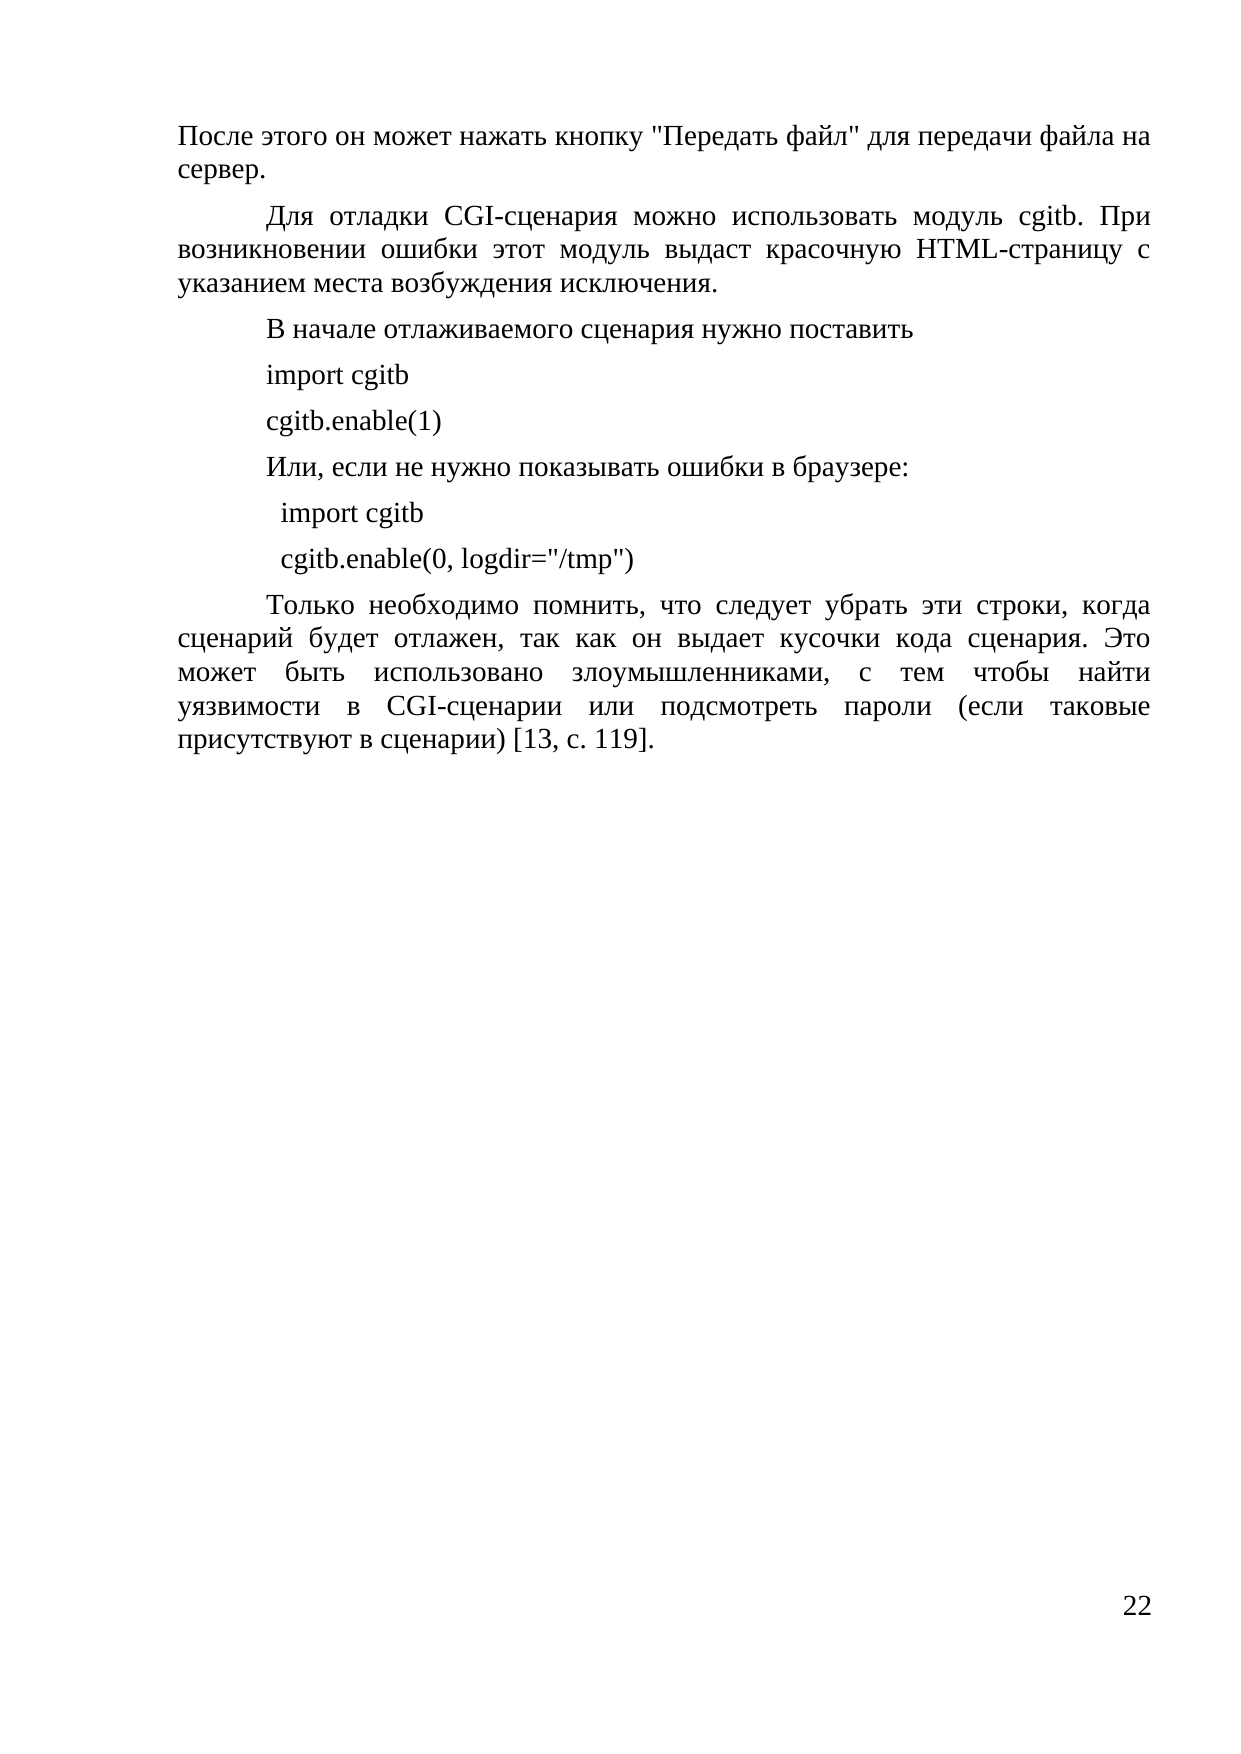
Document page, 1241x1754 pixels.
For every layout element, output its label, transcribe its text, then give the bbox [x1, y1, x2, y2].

text cgitb.enable(0, logdir="/tmp") [177, 541, 1152, 574]
text Только необходимо помнить, что следует убрать эти строки, когда сценарий будет отлажен, так как он выдает кусочки кода сценария. Это может быть использовано злоумышленниками, с тем чтобы найти уязвимости в CGI-сценарии или подсмотреть пароли (если таковые присутствуют в сценарии) [13, с. 119]. [177, 587, 1152, 755]
text import cgitb [177, 357, 1152, 390]
text В начале отлаживаемого сценария нужно поставить [177, 311, 1152, 344]
text Для отладки CGI-сценария можно использовать модуль cgitb. При возникновении ошибки этот модуль выдаст красочную HTML-страницу с указанием места возбуждения исключения. [177, 198, 1152, 298]
text import cgitb [177, 495, 1152, 528]
text cgitb.enable(1) [177, 403, 1152, 436]
text Или, если не нужно показывать ошибки в браузере: [177, 449, 1152, 482]
